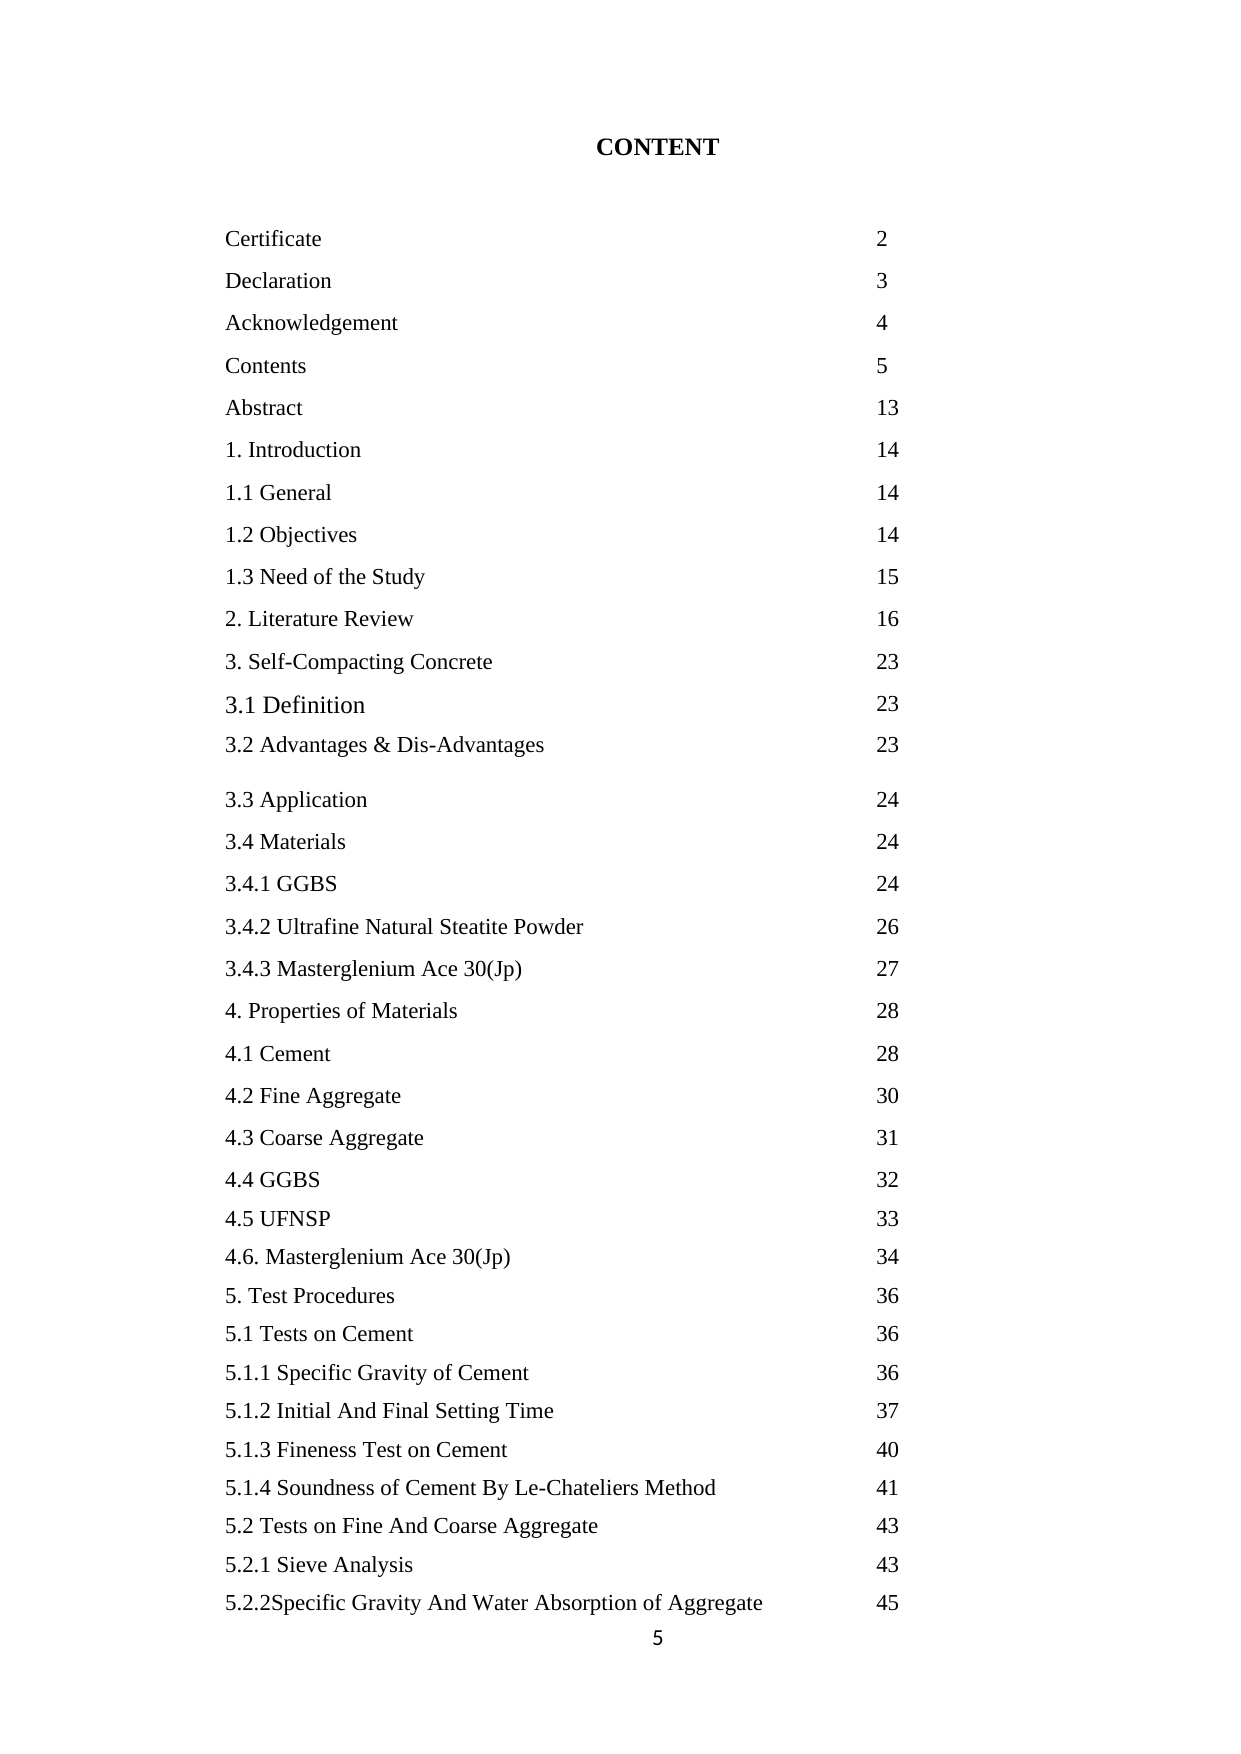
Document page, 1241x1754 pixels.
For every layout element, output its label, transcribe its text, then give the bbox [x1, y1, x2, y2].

table_cell Acknowledgement [213, 303, 789, 346]
table_cell 3.3 Application [213, 780, 789, 822]
table_cell 41 [789, 1468, 949, 1506]
table_cell 5.1.3 Fineness Test on Cement [213, 1430, 789, 1468]
table_cell 5 [789, 346, 949, 388]
table_cell 14 [789, 515, 949, 557]
table_cell 5.2 Tests on Fine And Coarse Aggregate [213, 1506, 789, 1545]
table_cell 23 [789, 684, 949, 725]
table_cell 4.4 GGBS [213, 1161, 789, 1199]
table_cell 30 [789, 1076, 949, 1118]
table_cell 1.2 Objectives [213, 515, 789, 557]
table_cell 3. Self-Compacting Concrete [213, 642, 789, 684]
table_cell Definition [213, 684, 789, 725]
table_cell 5. Test Procedures [213, 1276, 789, 1314]
table_cell 1.1 General [213, 473, 789, 515]
table_cell Contents [213, 346, 789, 388]
text CONTENT [225, 132, 1090, 161]
table_cell 45 [789, 1583, 949, 1622]
table_cell 36 [789, 1353, 949, 1391]
table_cell 14 [789, 473, 949, 515]
table_cell 28 [789, 991, 949, 1034]
table_cell 37 [789, 1391, 949, 1429]
table_cell 5.2.2Specific Gravity And Water Absorption of Aggregate [213, 1583, 789, 1622]
table_cell 4.5 UFNSP [213, 1199, 789, 1237]
table_header 2 [789, 219, 949, 261]
table_cell 14 [789, 430, 949, 472]
table_cell 23 [789, 642, 949, 684]
table_cell 4.1 Cement [213, 1034, 789, 1076]
table_cell 24 [789, 780, 949, 822]
table_cell 3.2 Advantages & Dis-Advantages [213, 725, 789, 780]
table_cell 4. Properties of Materials [213, 991, 789, 1034]
table_cell 5.1.2 Initial And Final Setting Time [213, 1391, 789, 1429]
table_cell 24 [789, 865, 949, 907]
table_cell 3.4.3 Masterglenium Ace 30(Jp) [213, 949, 789, 991]
table_cell 40 [789, 1430, 949, 1468]
table_cell 3.4.2 Ultrafine Natural Steatite Powder [213, 907, 789, 949]
table_cell 27 [789, 949, 949, 991]
table_cell 24 [789, 822, 949, 864]
table_cell 15 [789, 557, 949, 599]
table_cell 5.1.4 Soundness of Cement By Le-Chateliers Method [213, 1468, 789, 1506]
table_cell 5.2.1 Sieve Analysis [213, 1545, 789, 1583]
table_cell 34 [789, 1238, 949, 1276]
table_cell 4 [789, 303, 949, 346]
table_cell 1.3 Need of the Study [213, 557, 789, 599]
table_cell 4.2 Fine Aggregate [213, 1076, 789, 1118]
table_cell 43 [789, 1506, 949, 1545]
table_cell 4.6. Masterglenium Ace 30(Jp) [213, 1238, 789, 1276]
table_cell 31 [789, 1118, 949, 1161]
table_cell 5.1.1 Specific Gravity of Cement [213, 1353, 789, 1391]
table_cell 43 [789, 1545, 949, 1583]
table_cell 3.4.1 GGBS [213, 865, 789, 907]
table_cell 28 [789, 1034, 949, 1076]
table_cell 16 [789, 599, 949, 642]
table_header Certificate [213, 219, 789, 261]
table_cell Abstract [213, 388, 789, 430]
table_cell 2. Literature Review [213, 599, 789, 642]
table_cell 36 [789, 1314, 949, 1353]
table_cell 23 [789, 725, 949, 780]
table_cell 33 [789, 1199, 949, 1237]
table_cell 26 [789, 907, 949, 949]
table_cell 5.1 Tests on Cement [213, 1314, 789, 1353]
table_cell 32 [789, 1161, 949, 1199]
table_cell 13 [789, 388, 949, 430]
table_cell 3 [789, 261, 949, 303]
table_cell 1. Introduction [213, 430, 789, 472]
table_cell Declaration [213, 261, 789, 303]
table_cell 4.3 Coarse Aggregate [213, 1118, 789, 1161]
table_cell 3.4 Materials [213, 822, 789, 864]
table_cell 36 [789, 1276, 949, 1314]
